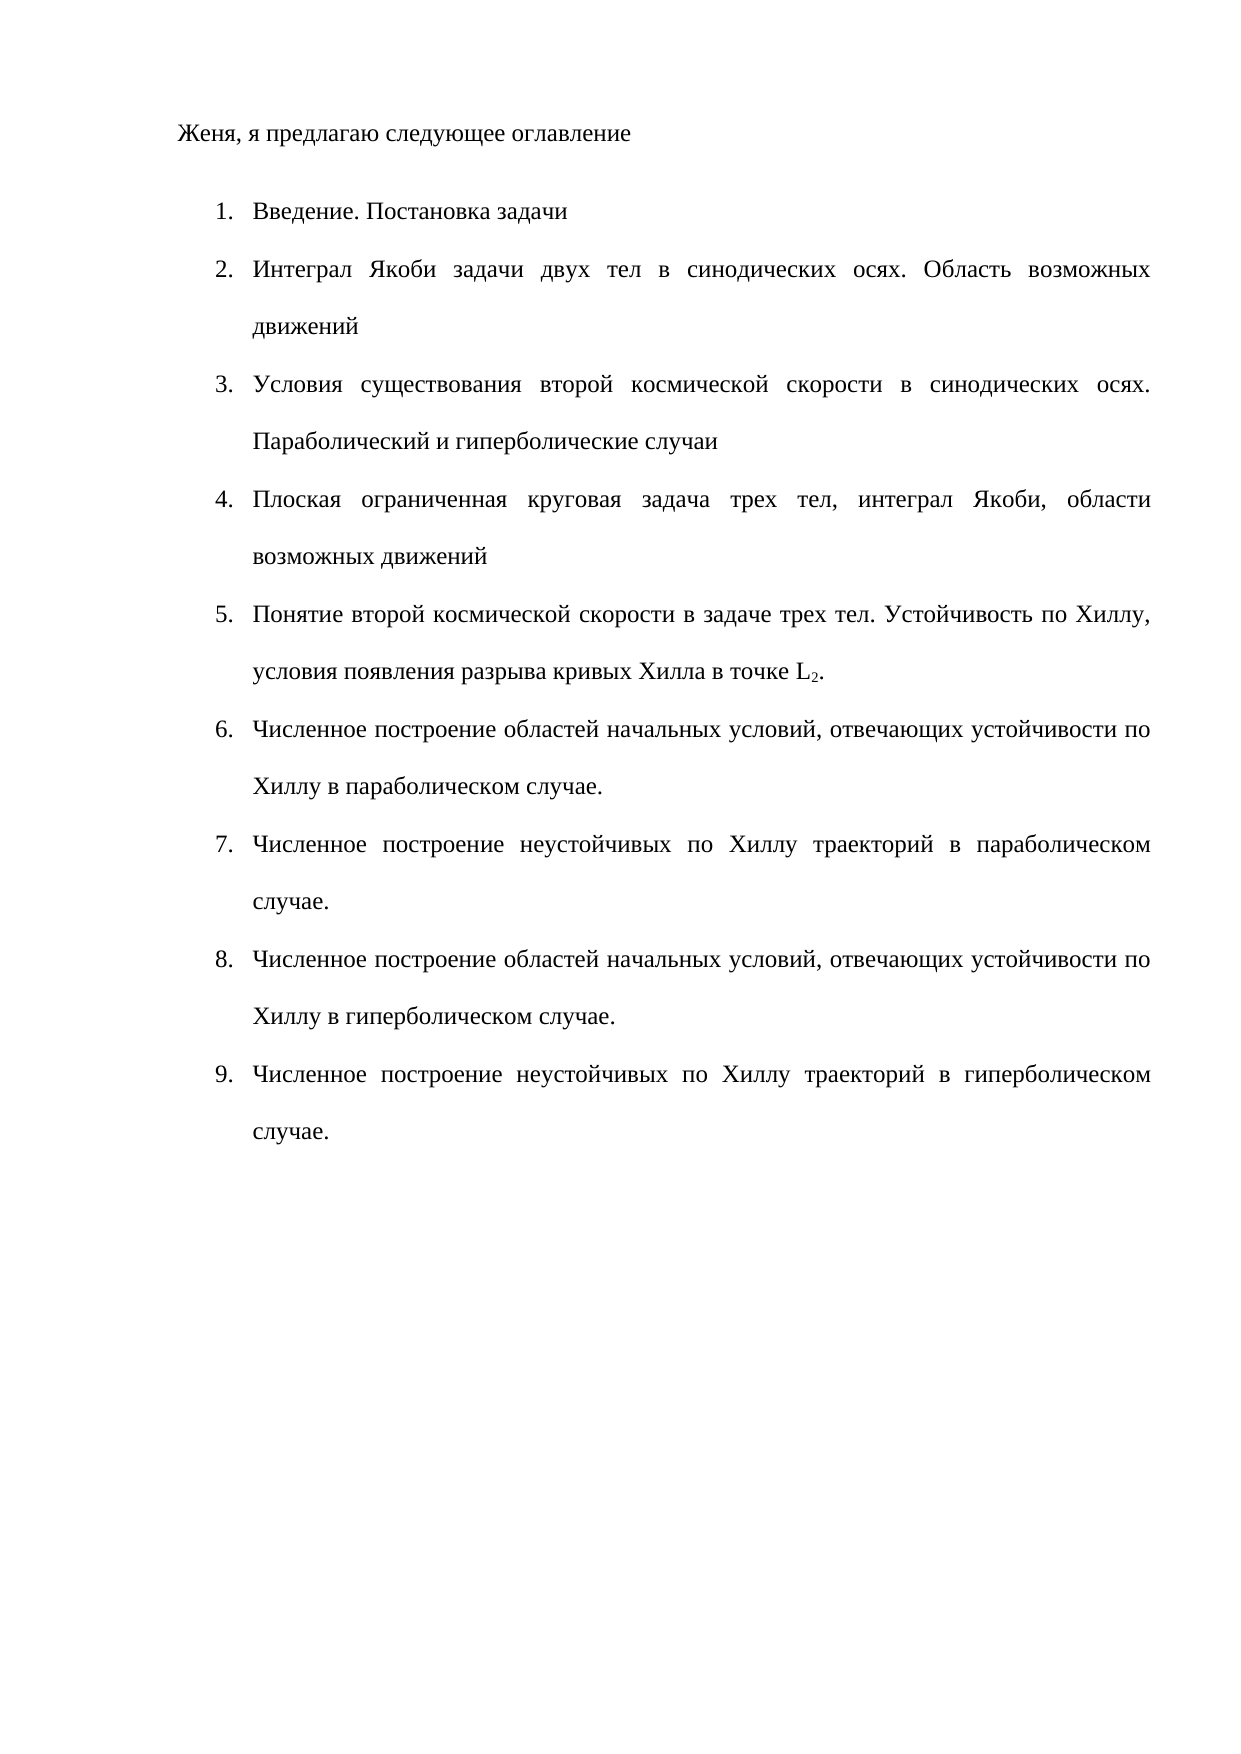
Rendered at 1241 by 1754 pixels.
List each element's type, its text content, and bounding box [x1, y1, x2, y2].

list Условия существования второй космической скорости в синодических осях. Параболический и гиперболические случаи [215, 369, 1152, 455]
list Плоская ограниченная круговая задача трех тел, интеграл Якоби, области возможных движений [215, 484, 1152, 570]
list Численное построение областей начальных условий, отвечающих устойчивости по Хиллу в параболическом случае. [215, 714, 1152, 800]
list Понятие второй космической скорости в задаче трех тел. Устойчивость по Хиллу, условия появления разрыва кривых Хилла в точке L2. [215, 599, 1152, 685]
list Численное построение областей начальных условий, отвечающих устойчивости по Хиллу в гиперболическом случае. [215, 944, 1152, 1030]
list Численное построение неустойчивых по Хиллу траекторий в параболическом случае. [215, 829, 1152, 915]
list Численное построение неустойчивых по Хиллу траекторий в гиперболическом случае. [215, 1059, 1152, 1145]
list Введение. Постановка задачи [215, 196, 1152, 225]
text Женя, я предлагаю следующее оглавление [177, 118, 1152, 147]
list Интеграл Якоби задачи двух тел в синодических осях. Область возможных движений [215, 254, 1152, 340]
